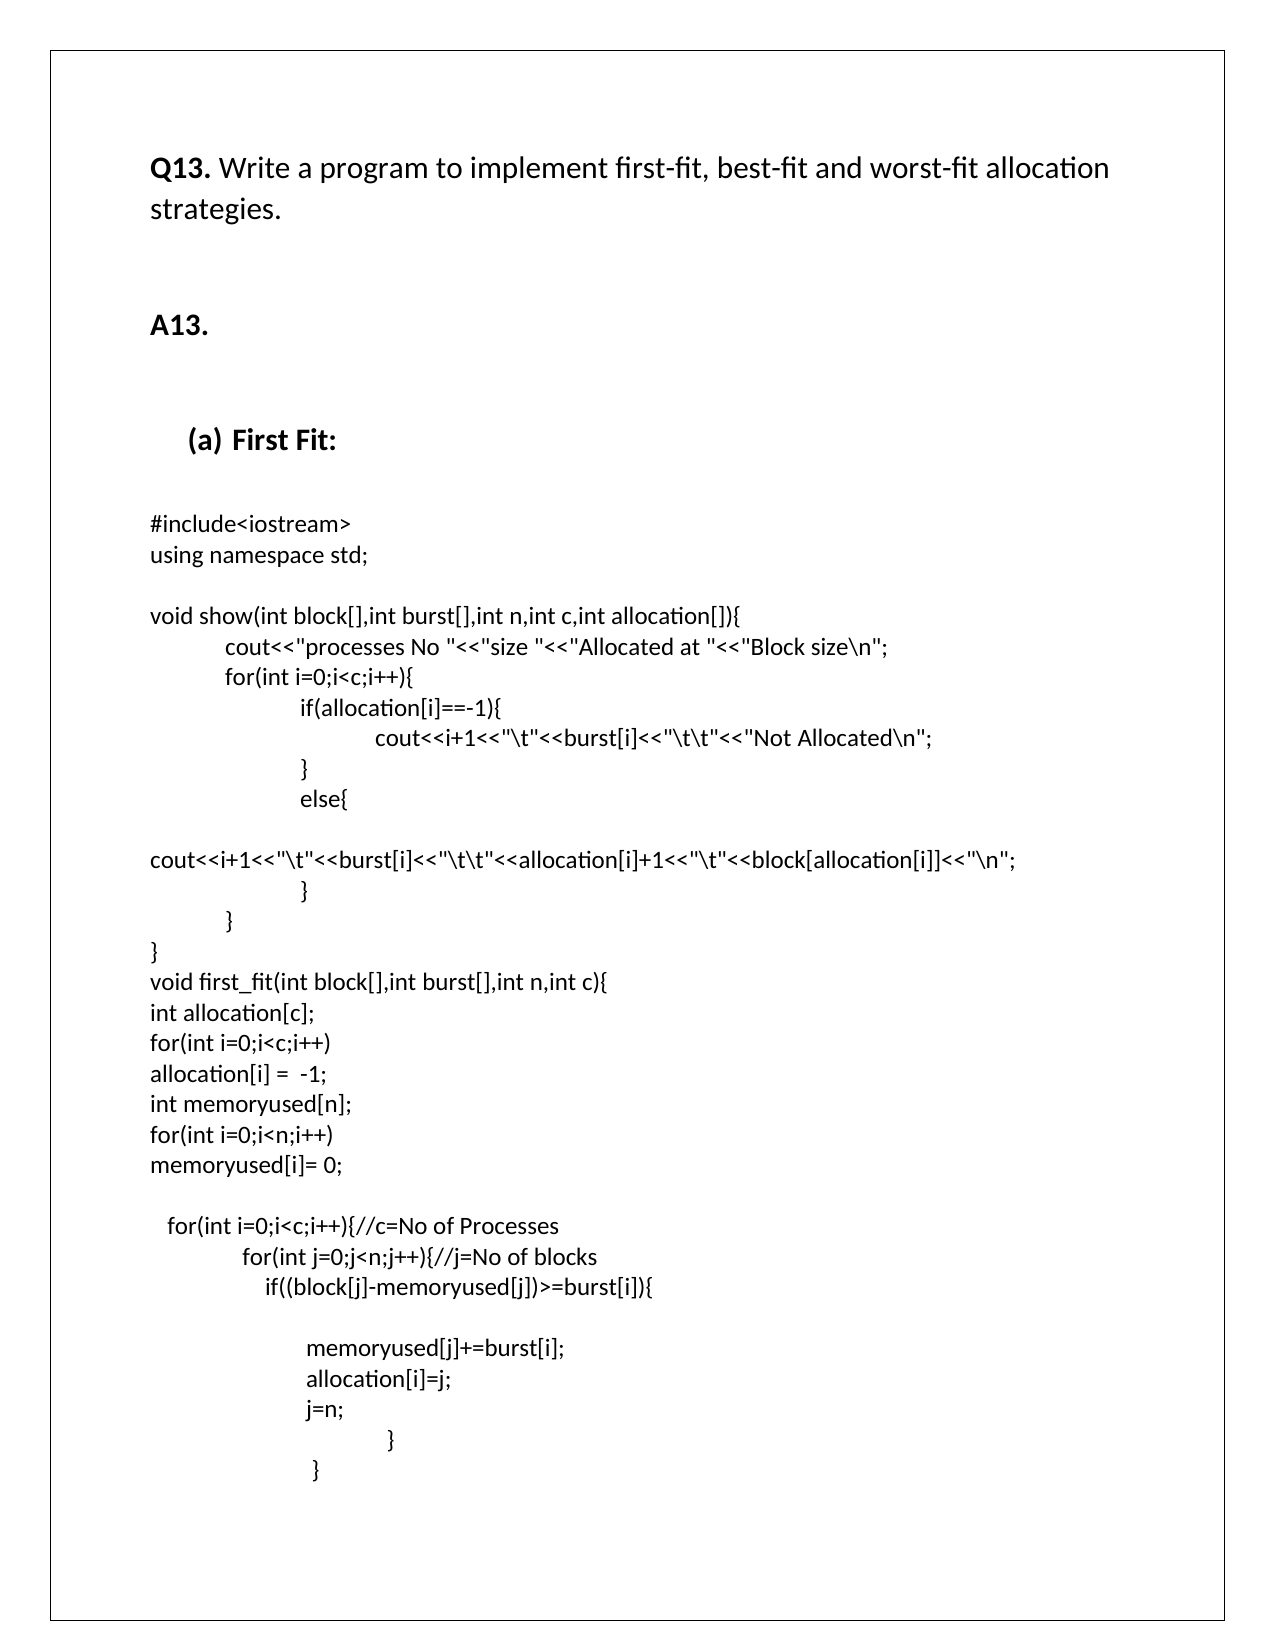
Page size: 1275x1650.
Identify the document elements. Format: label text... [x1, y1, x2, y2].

text cout<<i+1<<"\t"<<burst[i]<<"\t\t"<<allocation[i]+1<<"\t"<<block[allocation[i]]<<"\n"; [150, 844, 1135, 875]
text if((block[j]-memoryused[j])>=burst[i]){ [265, 1271, 1135, 1302]
text else{ [300, 783, 1135, 814]
text } [311, 1454, 1135, 1485]
text Q13. Write a program to implement first-fit, best-fit and worst-fit allocation strategies. [150, 148, 1114, 227]
text } [300, 875, 1135, 905]
text } [300, 753, 1135, 783]
text if(allocation[i]==-1){ [300, 692, 1135, 722]
text void show(int block[],int burst[],int n,int c,int allocation[]){ cout<<"processes No "<<"size "<<"Allocated at "<<"Block size\n"; for(int i=0;i<c;i++){ [150, 600, 891, 692]
list First Fit: [187, 420, 1135, 458]
text } [150, 936, 1135, 966]
text for(int i=0;i<c;i++){//c=No of Processes for(int j=0;j<n;j++){//j=No of blocks [167, 1210, 597, 1271]
text } [225, 905, 1135, 936]
text cout<<i+1<<"\t"<<burst[i]<<"\t\t"<<"Not Allocated\n"; [375, 722, 1135, 753]
subtitle A13. [150, 304, 1135, 343]
text for(int i=0;i<c;i++) allocation[i] = -1; int memoryused[n]; for(int i=0;i<n;i++) memoryused[i]= 0; [150, 1027, 354, 1180]
text #include<iostream> using namespace std; [150, 509, 369, 570]
text memoryused[j]+=burst[i]; allocation[i]=j; [306, 1332, 703, 1393]
text } [386, 1424, 1135, 1454]
text void first_fit(int block[],int burst[],int n,int c){ int allocation[c]; [150, 966, 617, 1027]
text j=n; [306, 1393, 1135, 1424]
